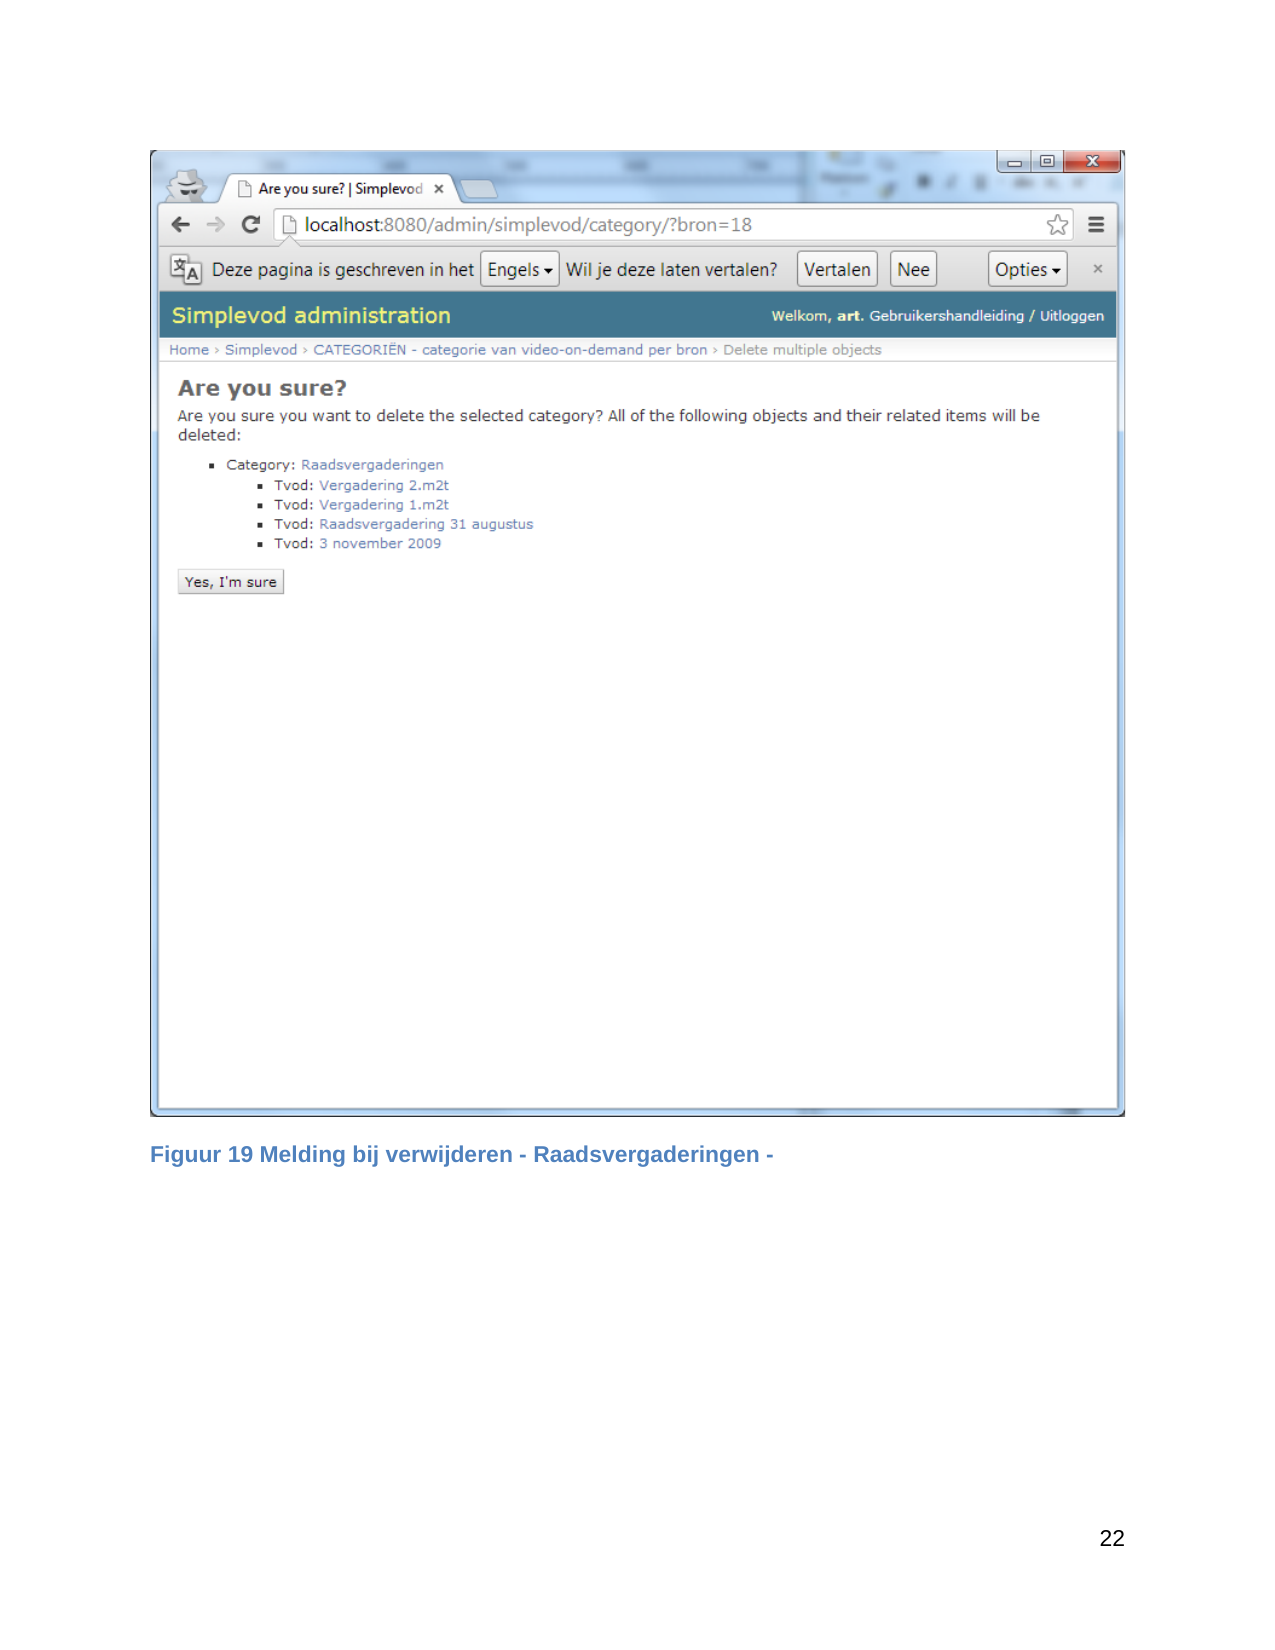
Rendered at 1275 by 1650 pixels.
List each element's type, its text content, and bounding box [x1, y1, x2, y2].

text Figuur 19 Melding bij verwijderen - Raadsvergaderingen - [150, 1141, 1125, 1167]
picture [150, 150, 1125, 1117]
